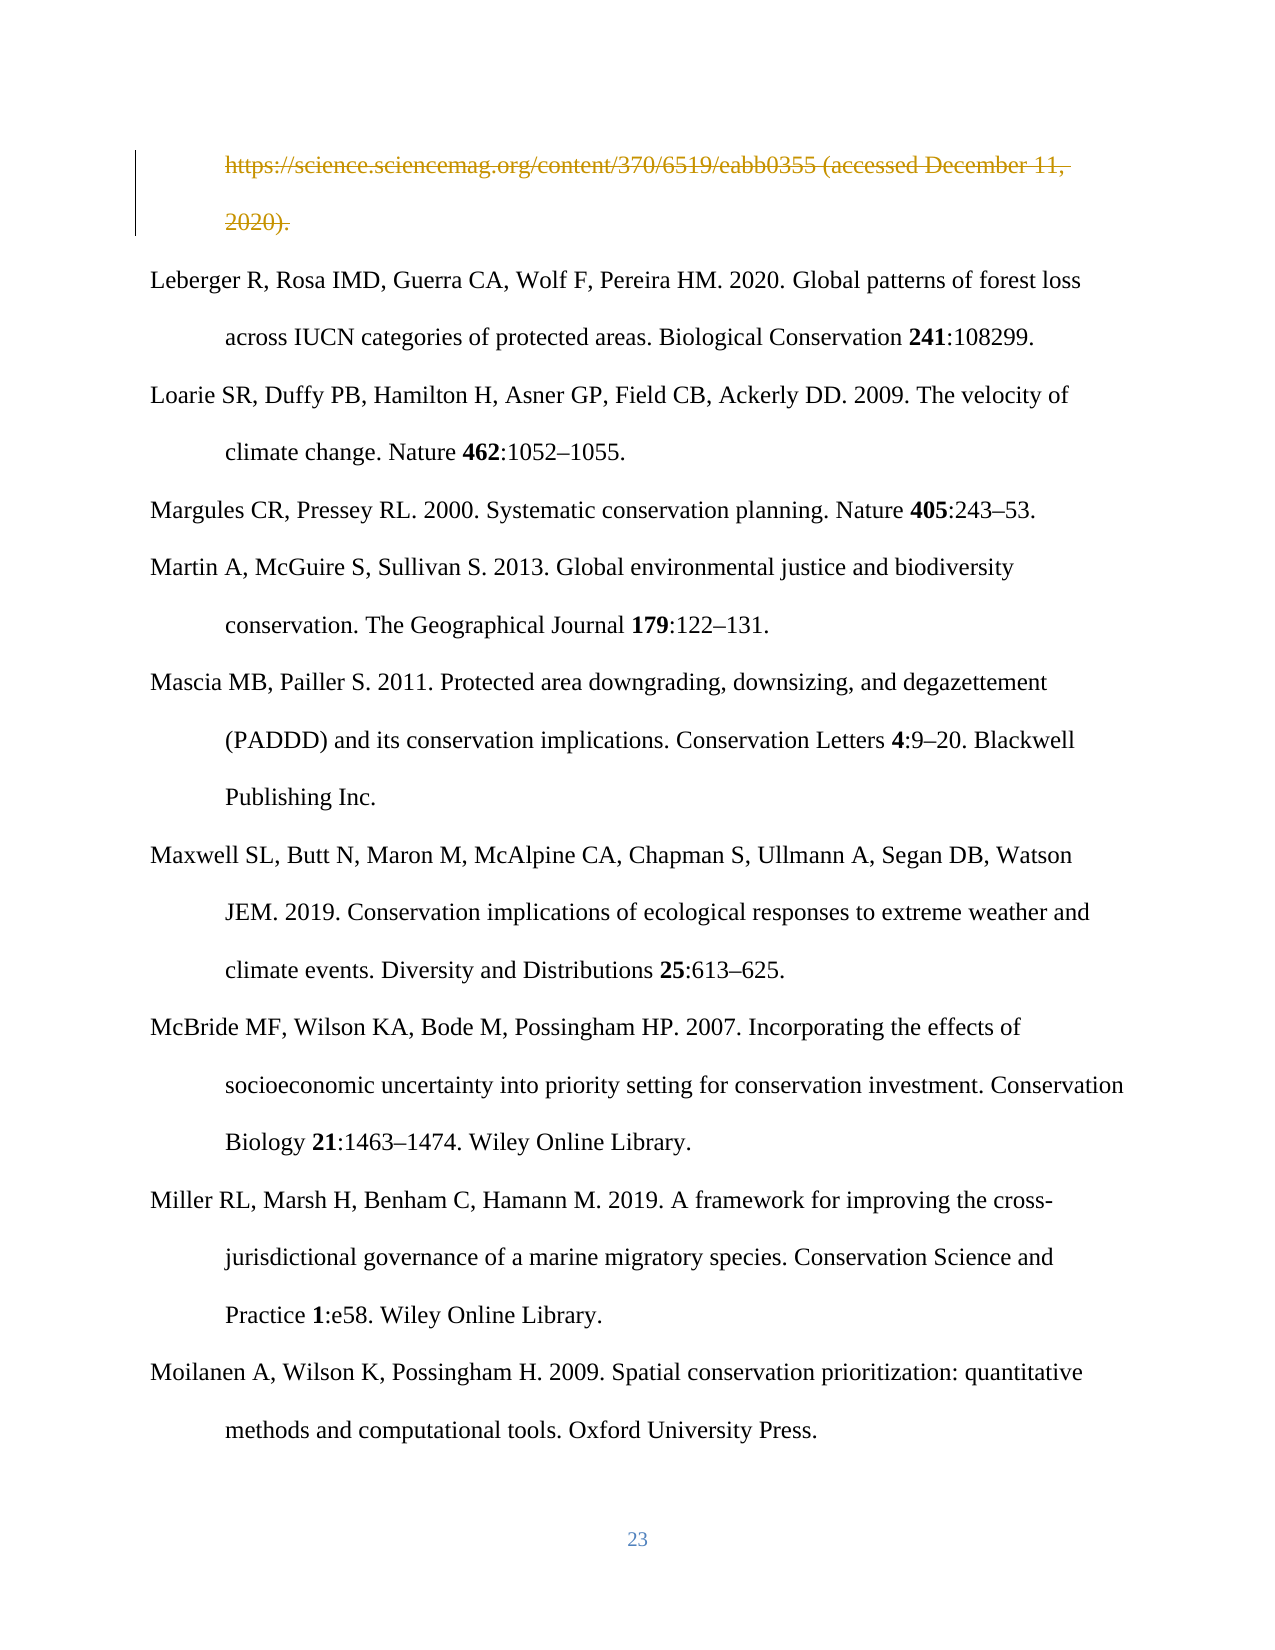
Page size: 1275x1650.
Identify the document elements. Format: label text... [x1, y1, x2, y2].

text Miller RL, Marsh H, Benham C, Hamann M. 2019. A framework for improving the cross-jurisdictional governance of a marine migratory species. Conservation Science and Practice 1:e58. Wiley Online Library. [150, 1185, 1125, 1329]
text Loarie SR, Duffy PB, Hamilton H, Asner GP, Field CB, Ackerly DD. 2009. The velocity of climate change. Nature 462:1052–1055. [150, 380, 1125, 466]
text Mascia MB, Pailler S. 2011. Protected area downgrading, downsizing, and degazettement (PADDD) and its conservation implications. Conservation Letters 4:9–20. Blackwell Publishing Inc. [150, 667, 1125, 811]
text Maxwell SL, Butt N, Maron M, McAlpine CA, Chapman S, Ullmann A, Segan DB, Watson JEM. 2019. Conservation implications of ecological responses to extreme weather and climate events. Diversity and Distributions 25:613–625. [150, 840, 1125, 984]
text Moilanen A, Wilson K, Possingham H. 2009. Spatial conservation prioritization: quantitative methods and computational tools. Oxford University Press. [150, 1357, 1125, 1444]
text Leberger R, Rosa IMD, Guerra CA, Wolf F, Pereira HM. 2020. Global patterns of forest loss across IUCN categories of protected areas. Biological Conservation 241:108299. [150, 265, 1125, 351]
text Margules CR, Pressey RL. 2000. Systematic conservation planning. Nature 405:243–53. [150, 495, 1125, 524]
text McBride MF, Wilson KA, Bode M, Possingham HP. 2007. Incorporating the effects of socioeconomic uncertainty into priority setting for conservation investment. Conservation Biology 21:1463–1474. Wiley Online Library. [150, 1012, 1125, 1156]
text Martin A, McGuire S, Sullivan S. 2013. Global environmental justice and biodiversity conservation. The Geographical Journal 179:122–131. [150, 552, 1125, 639]
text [150, 150, 1125, 236]
